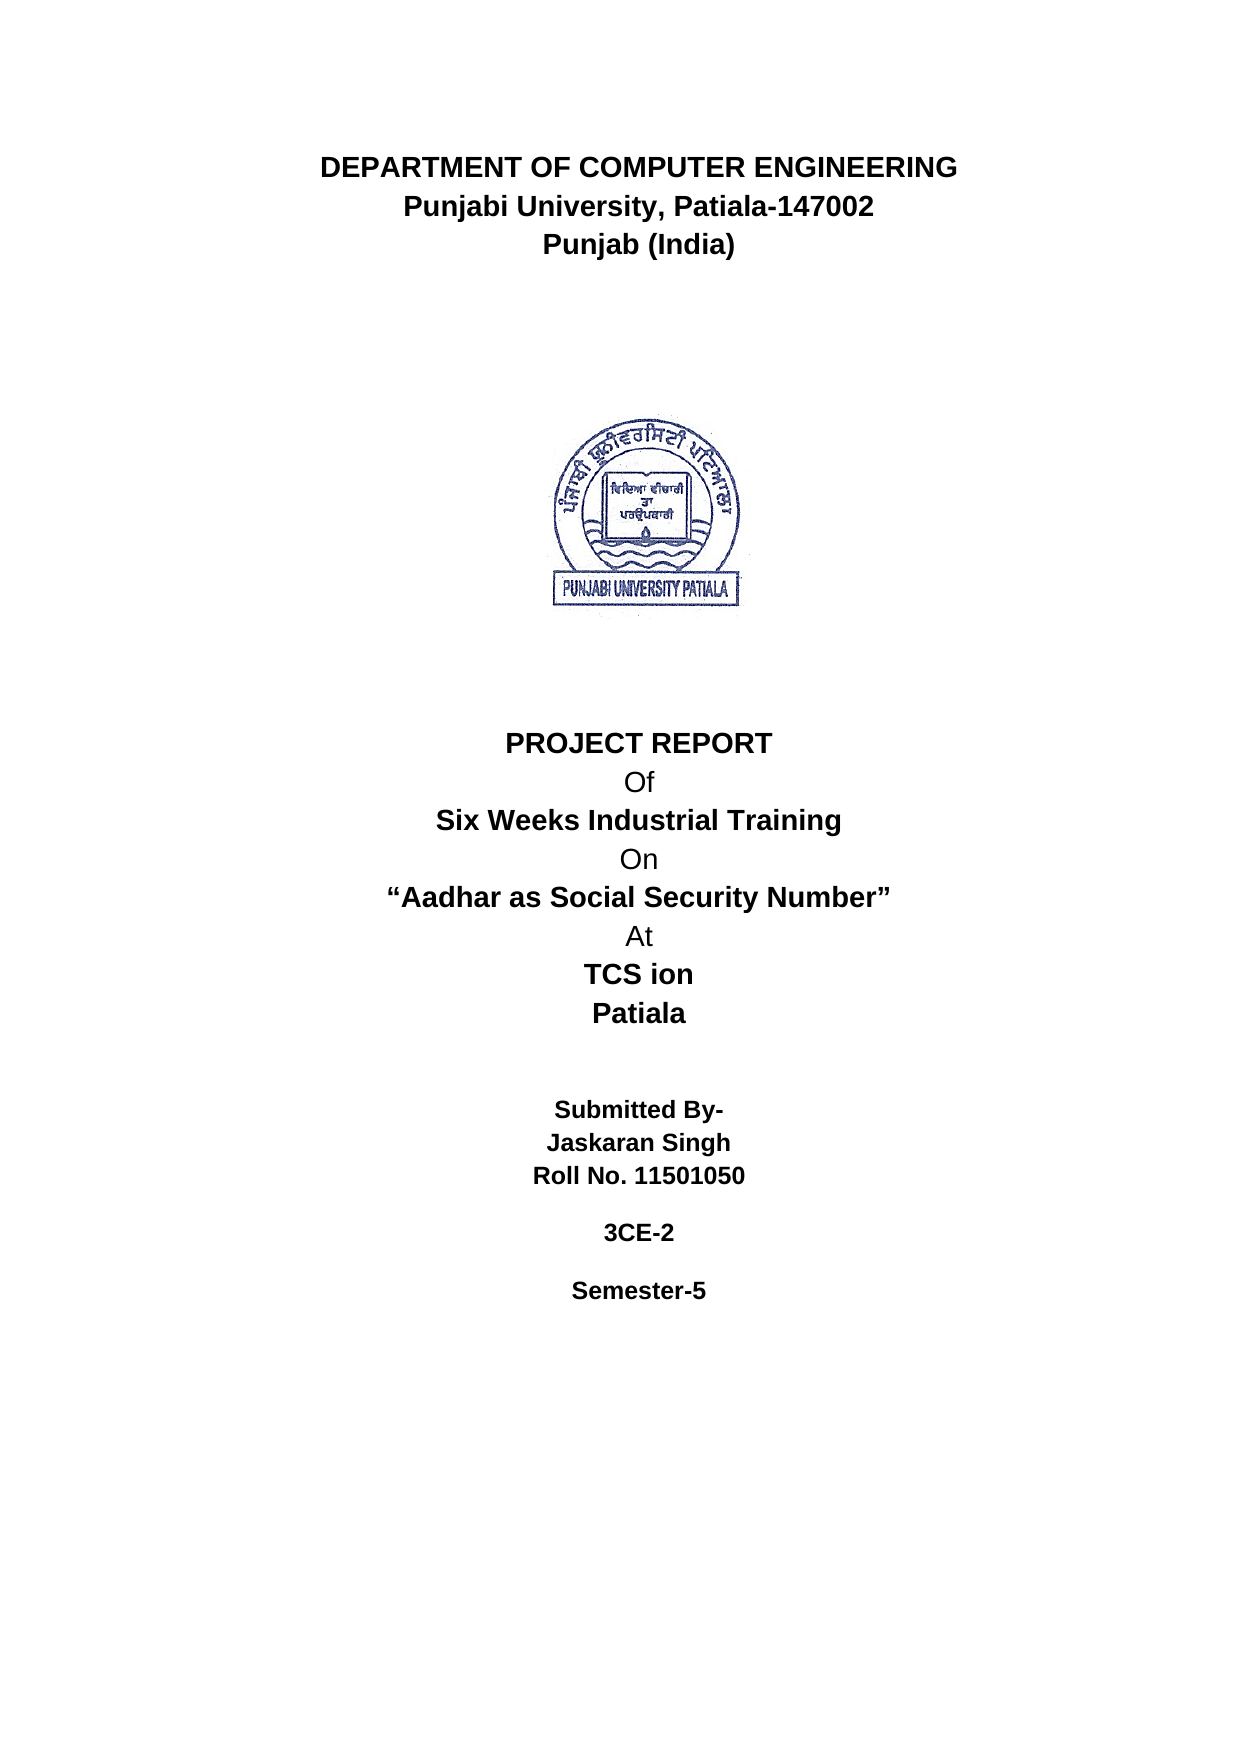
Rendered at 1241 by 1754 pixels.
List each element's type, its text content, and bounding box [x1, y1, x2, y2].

text Semester-5 [187, 1276, 1090, 1304]
text “Aadhar as Social Security Number” [187, 880, 1090, 914]
text Punjab (India) [187, 227, 1090, 261]
text At [187, 919, 1090, 952]
text Submitted By- [187, 1095, 1090, 1123]
text 3CE-2 [187, 1218, 1090, 1247]
text DEPARTMENT OF COMPUTER ENGINEERING [187, 150, 1090, 183]
text Patiala [187, 996, 1090, 1029]
text Jaskaran Singh [187, 1128, 1090, 1157]
text Roll No. 11501050 [187, 1161, 1090, 1189]
text Of [187, 764, 1090, 798]
text PROJECT REPORT [337, 726, 940, 759]
text On [187, 842, 1090, 875]
text Punjabi University, Patiala-147002 [187, 188, 1090, 222]
text Six Weeks Industrial Training [187, 803, 1090, 837]
text TCS ion [187, 957, 1090, 991]
picture [544, 413, 751, 619]
